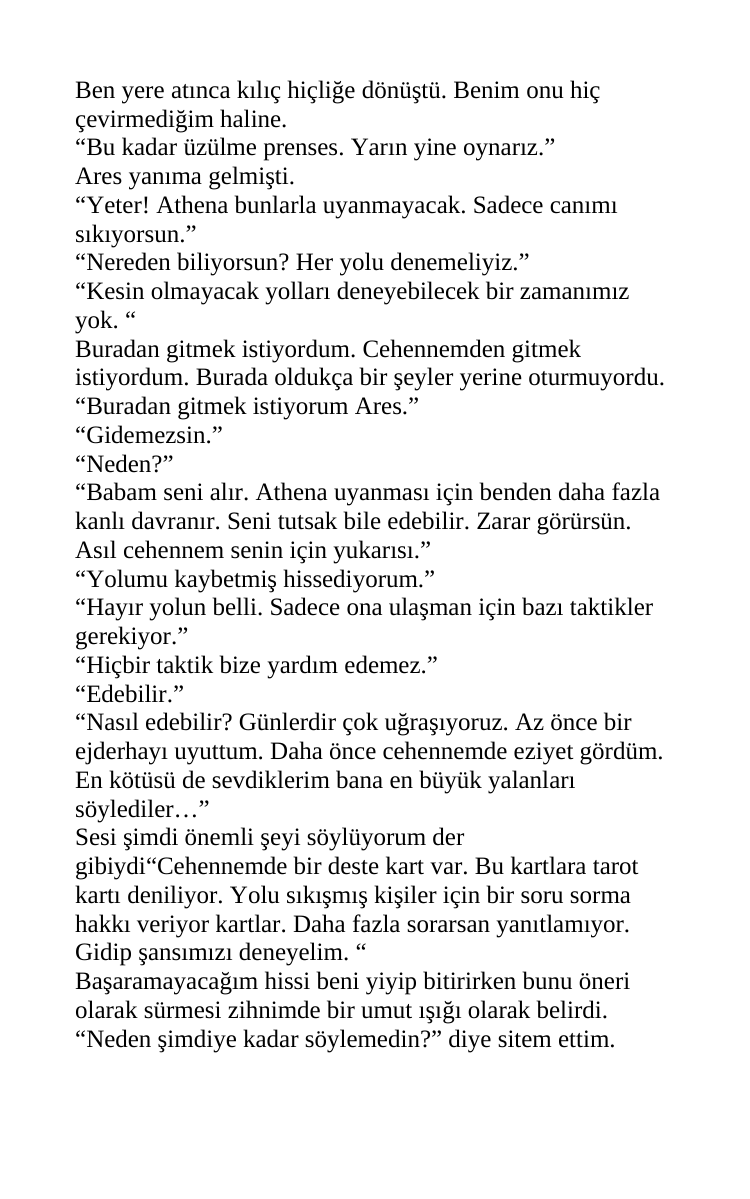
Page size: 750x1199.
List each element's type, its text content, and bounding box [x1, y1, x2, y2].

text “Gidemezsin.” [75, 420, 675, 449]
text “Yeter! Athena bunlarla uyanmayacak. Sadece canımı sıkıyorsun.” [75, 190, 675, 247]
text “Edebilir.” [75, 679, 675, 707]
text Sesi şimdi önemli şeyi söylüyorum der gibiydi“Cehennemde bir deste kart var. Bu kartlara tarot kartı deniliyor. Yolu sıkışmış kişiler için bir soru sorma hakkı veriyor kartlar. Daha fazla sorarsan yanıtlamıyor. Gidip şansımızı deneyelim. “ [75, 822, 675, 966]
text “Hiçbir taktik bize yardım edemez.” [75, 650, 675, 679]
text “Hayır yolun belli. Sadece ona ulaşman için bazı taktikler gerekiyor.” [75, 592, 675, 650]
text Buradan gitmek istiyordum. Cehennemden gitmek istiyordum. Burada oldukça bir şeyler yerine oturmuyordu. [75, 334, 675, 391]
text “Nereden biliyorsun? Her yolu denemeliyiz.” [75, 247, 675, 276]
text Ben yere atınca kılıç hiçliğe dönüştü. Benim onu hiç çevirmediğim haline. [75, 75, 675, 132]
text Ares yanıma gelmişti. [75, 161, 675, 190]
text “Buradan gitmek istiyorum Ares.” [75, 391, 675, 420]
text “Neden?” [75, 449, 675, 477]
text “Nasıl edebilir? Günlerdir çok uğraşıyoruz. Az önce bir ejderhayı uyuttum. Daha önce cehennemde eziyet gördüm. En kötüsü de sevdiklerim bana en büyük yalanları söylediler…” [75, 707, 675, 822]
text Başaramayacağım hissi beni yiyip bitirirken bunu öneri olarak sürmesi zihnimde bir umut ışığı olarak belirdi. [75, 966, 675, 1024]
text “Kesin olmayacak yolları deneyebilecek bir zamanımız yok. “ [75, 276, 675, 334]
text “Neden şimdiye kadar söylemedin?” diye sitem ettim. [75, 1024, 675, 1052]
text “Yolumu kaybetmiş hissediyorum.” [75, 564, 675, 592]
text “Bu kadar üzülme prenses. Yarın yine oynarız.” [75, 132, 675, 161]
text “Babam seni alır. Athena uyanması için benden daha fazla kanlı davranır. Seni tutsak bile edebilir. Zarar görürsün. Asıl cehennem senin için yukarısı.” [75, 477, 675, 564]
